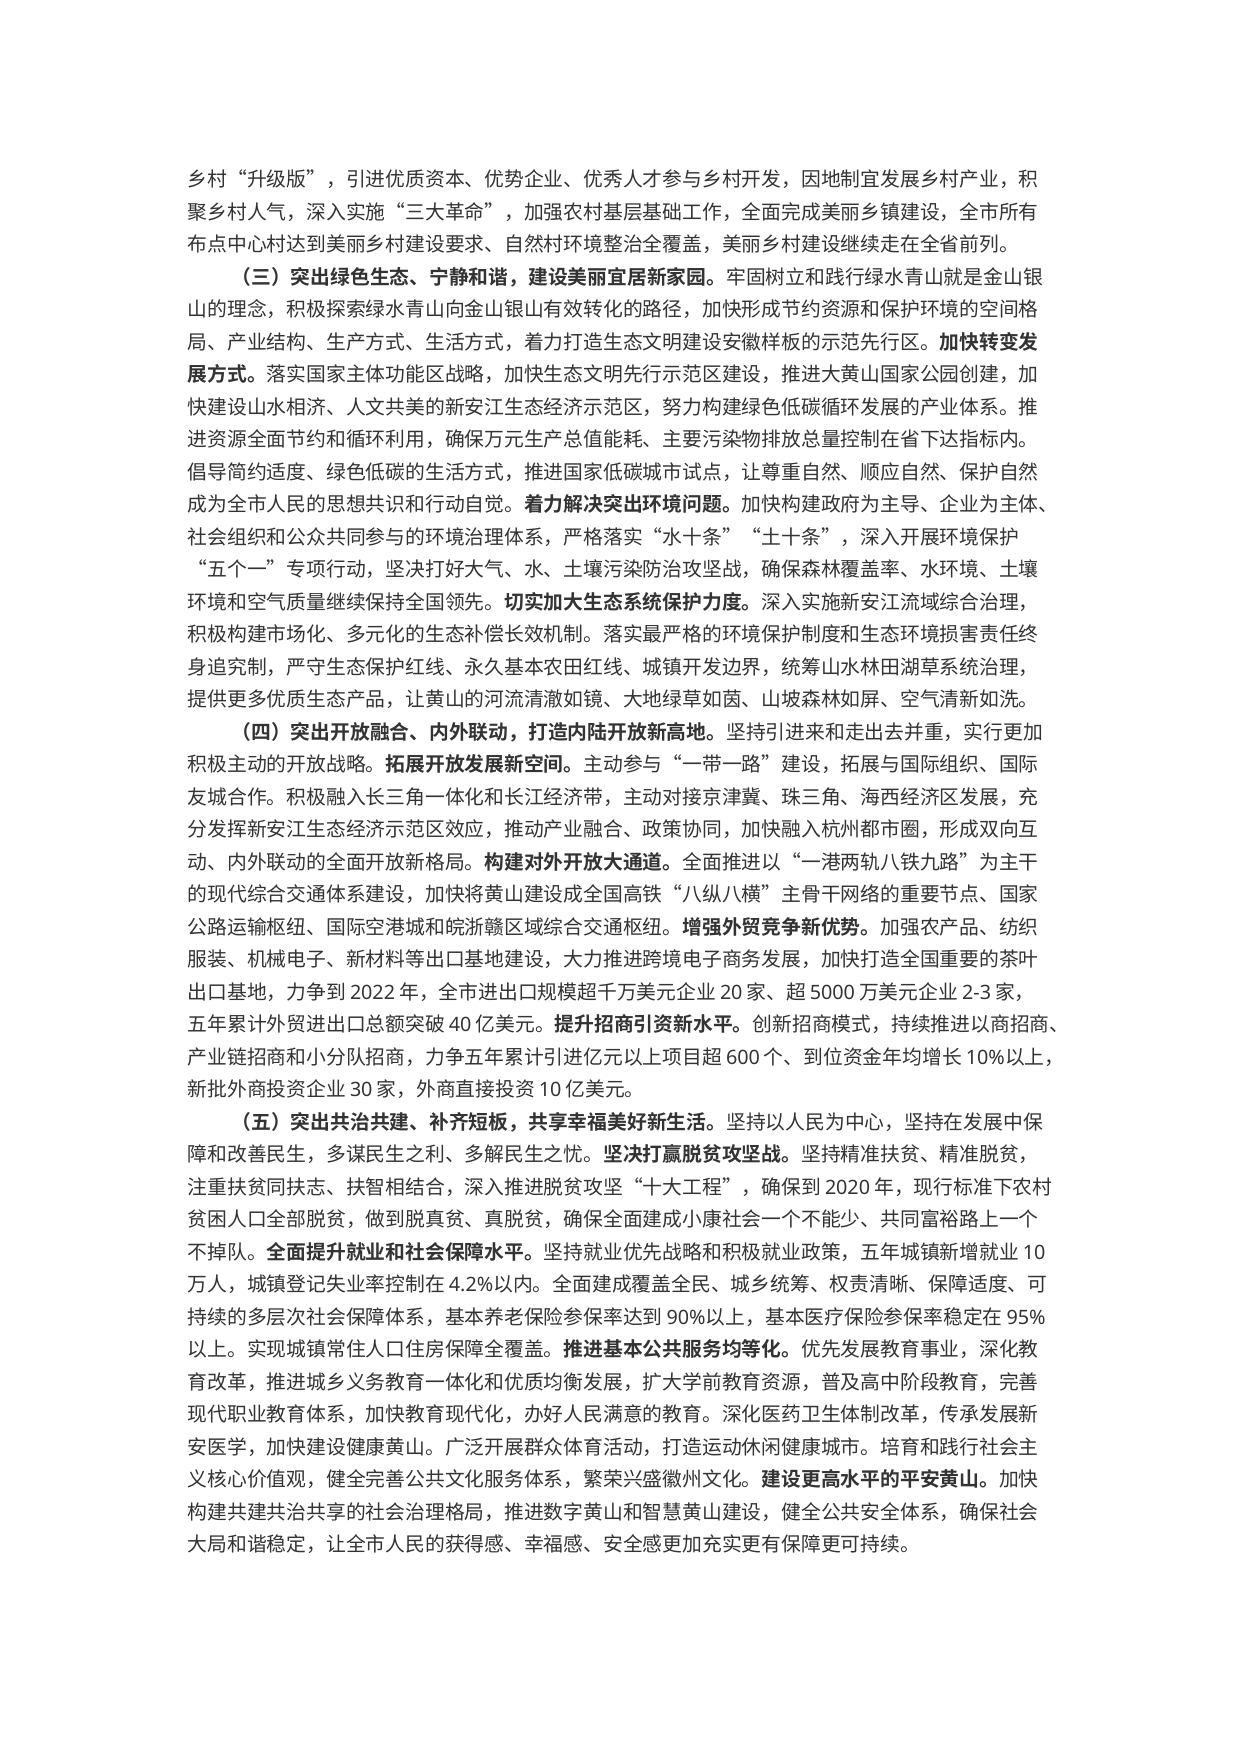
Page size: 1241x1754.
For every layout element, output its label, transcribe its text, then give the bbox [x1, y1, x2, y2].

text （四）突出开放融合、内外联动，打造内陆开放新高地。坚持引进来和走出去并重，实行更加积极主动的开放战略。拓展开放发展新空间。主动参与“一带一路”建设，拓展与国际组织、国际友城合作。积极融入长三角一体化和长江经济带，主动对接京津冀、珠三角、海西经济区发展，充分发挥新安江生态经济示范区效应，推动产业融合、政策协同，加快融入杭州都市圈，形成双向互动、内外联动的全面开放新格局。构建对外开放大通道。全面推进以“一港两轨八铁九路”为主干的现代综合交通体系建设，加快将黄山建设成全国高铁“八纵八横”主骨干网络的重要节点、国家公路运输枢纽、国际空港城和皖浙赣区域综合交通枢纽。增强外贸竞争新优势。加强农产品、纺织服装、机械电子、新材料等出口基地建设，大力推进跨境电子商务发展，加快打造全国重要的茶叶出口基地，力争到2022年，全市进出口规模超千万美元企业20家、超5000万美元企业2-3家，五年累计外贸进出口总额突破40亿美元。提升招商引资新水平。创新招商模式，持续推进以商招商、产业链招商和小分队招商，力争五年累计引进亿元以上项目超600个、到位资金年均增长10%以上，新批外商投资企业30家，外商直接投资10亿美元。 [187, 714, 1053, 1104]
text （三）突出绿色生态、宁静和谐，建设美丽宜居新家园。牢固树立和践行绿水青山就是金山银山的理念，积极探索绿水青山向金山银山有效转化的路径，加快形成节约资源和保护环境的空间格局、产业结构、生产方式、生活方式，着力打造生态文明建设安徽样板的示范先行区。加快转变发展方式。落实国家主体功能区战略，加快生态文明先行示范区建设，推进大黄山国家公园创建，加快建设山水相济、人文共美的新安江生态经济示范区，努力构建绿色低碳循环发展的产业体系。推进资源全面节约和循环利用，确保万元生产总值能耗、主要污染物排放总量控制在省下达指标内。倡导简约适度、绿色低碳的生活方式，推进国家低碳城市试点，让尊重自然、顺应自然、保护自然成为全市人民的思想共识和行动自觉。着力解决突出环境问题。加快构建政府为主导、企业为主体、社会组织和公众共同参与的环境治理体系，严格落实“水十条”“土十条”，深入开展环境保护“五个一”专项行动，坚决打好大气、水、土壤污染防治攻坚战，确保森林覆盖率、水环境、土壤环境和空气质量继续保持全国领先。切实加大生态系统保护力度。深入实施新安江流域综合治理，积极构建市场化、多元化的生态补偿长效机制。落实最严格的环境保护制度和生态环境损害责任终身追究制，严守生态保护红线、永久基本农田红线、城镇开发边界，统筹山水林田湖草系统治理，提供更多优质生态产品，让黄山的河流清澈如镜、大地绿草如茵、山坡森林如屏、空气清新如洗。 [187, 259, 1053, 714]
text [187, 162, 1053, 259]
text （五）突出共治共建、补齐短板，共享幸福美好新生活。坚持以人民为中心，坚持在发展中保障和改善民生，多谋民生之利、多解民生之忧。坚决打赢脱贫攻坚战。坚持精准扶贫、精准脱贫，注重扶贫同扶志、扶智相结合，深入推进脱贫攻坚“十大工程”，确保到2020年，现行标准下农村贫困人口全部脱贫，做到脱真贫、真脱贫，确保全面建成小康社会一个不能少、共同富裕路上一个不掉队。全面提升就业和社会保障水平。坚持就业优先战略和积极就业政策，五年城镇新增就业10万人，城镇登记失业率控制在4.2%以内。全面建成覆盖全民、城乡统筹、权责清晰、保障适度、可持续的多层次社会保障体系，基本养老保险参保率达到90%以上，基本医疗保险参保率稳定在95%以上。实现城镇常住人口住房保障全覆盖。推进基本公共服务均等化。优先发展教育事业，深化教育改革，推进城乡义务教育一体化和优质均衡发展，扩大学前教育资源，普及高中阶段教育，完善现代职业教育体系，加快教育现代化，办好人民满意的教育。深化医药卫生体制改革，传承发展新安医学，加快建设健康黄山。广泛开展群众体育活动，打造运动休闲健康城市。培育和践行社会主义核心价值观，健全完善公共文化服务体系，繁荣兴盛徽州文化。建设更高水平的平安黄山。加快构建共建共治共享的社会治理格局，推进数字黄山和智慧黄山建设，健全公共安全体系，确保社会大局和谐稳定，让全市人民的获得感、幸福感、安全感更加充实更有保障更可持续。 [187, 1104, 1053, 1559]
